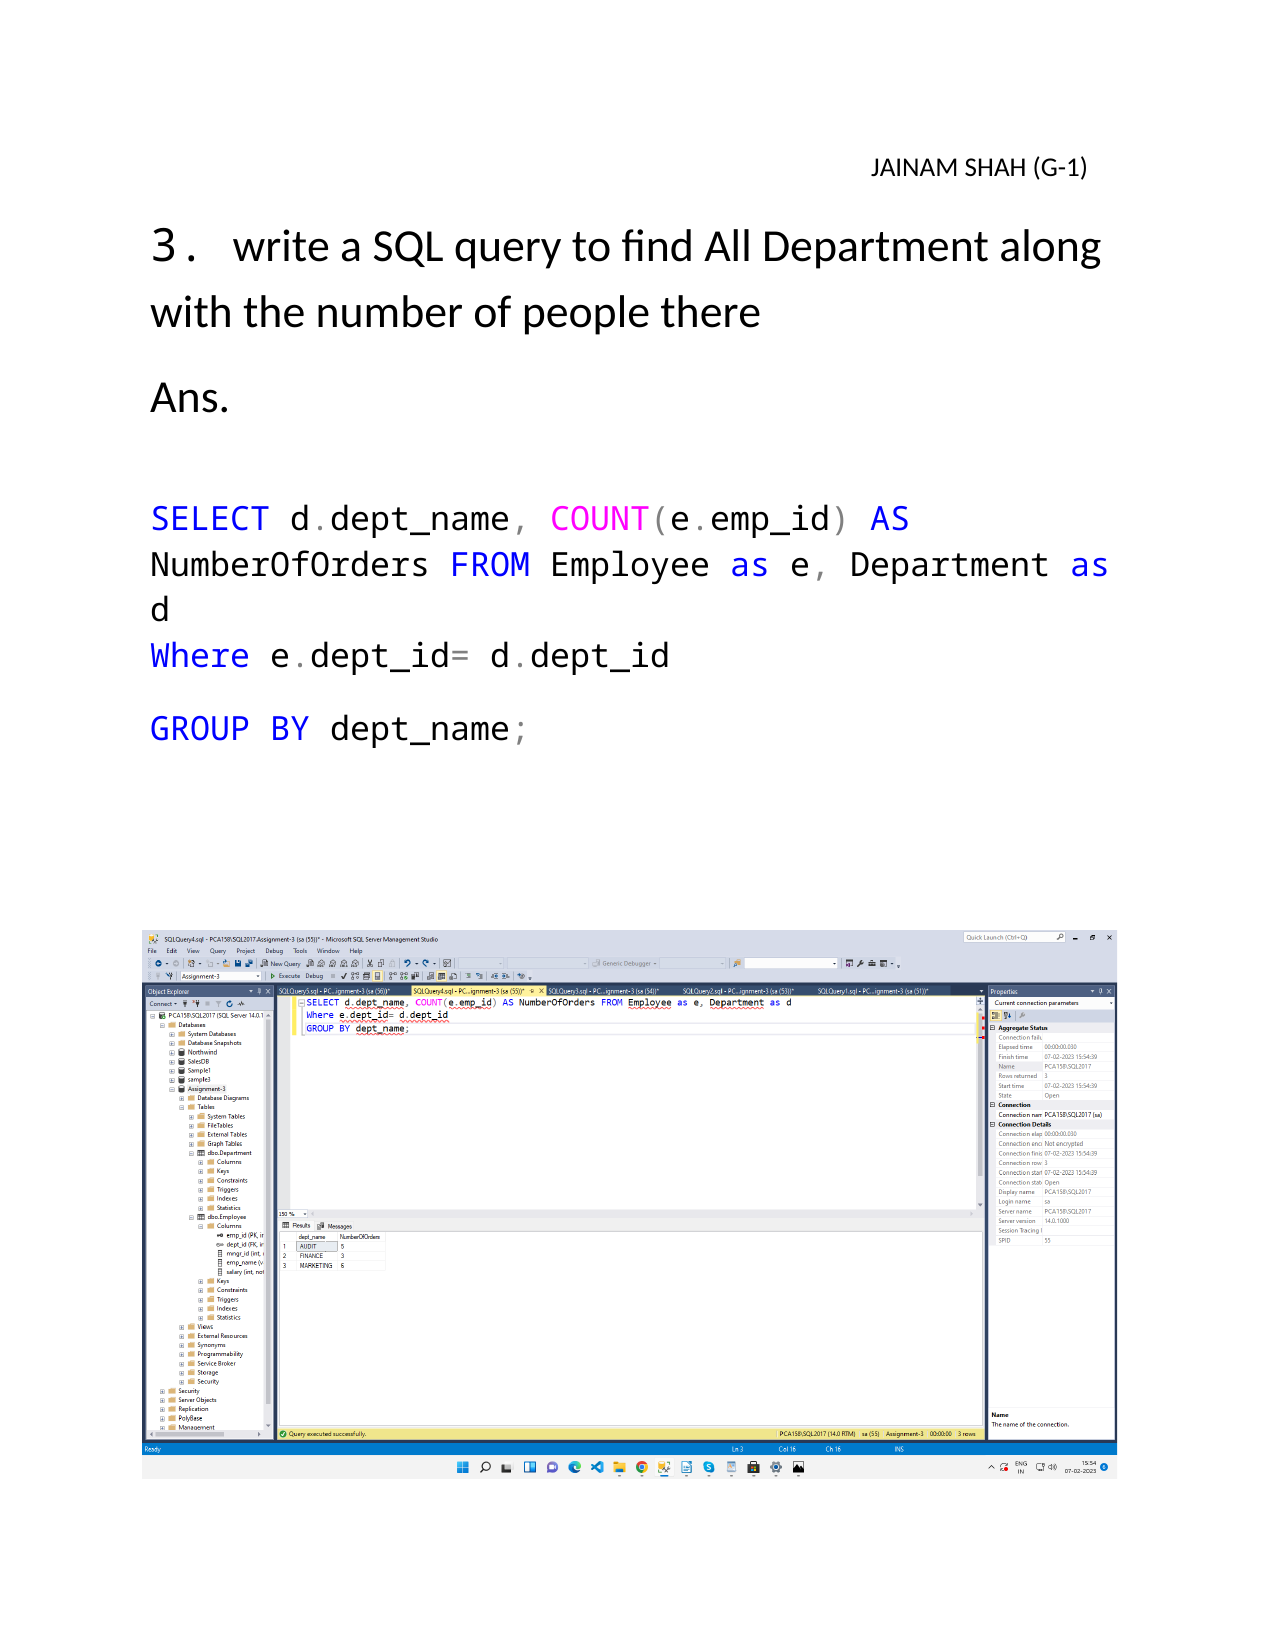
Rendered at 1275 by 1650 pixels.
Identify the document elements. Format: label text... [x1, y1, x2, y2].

text Ans. [150, 368, 1125, 424]
text SELECT d.dept_name, COUNT(e.emp_id) AS NumberOfOrders FROM Employee as e, Department as d [150, 495, 1125, 631]
text Where e.dept_id= d.dept_id [150, 631, 1125, 677]
text GROUP BY dept_name; [150, 704, 1125, 750]
text 3. write a SQL query to find All Department along with the number of people there [150, 212, 1125, 339]
picture [142, 930, 1118, 1479]
